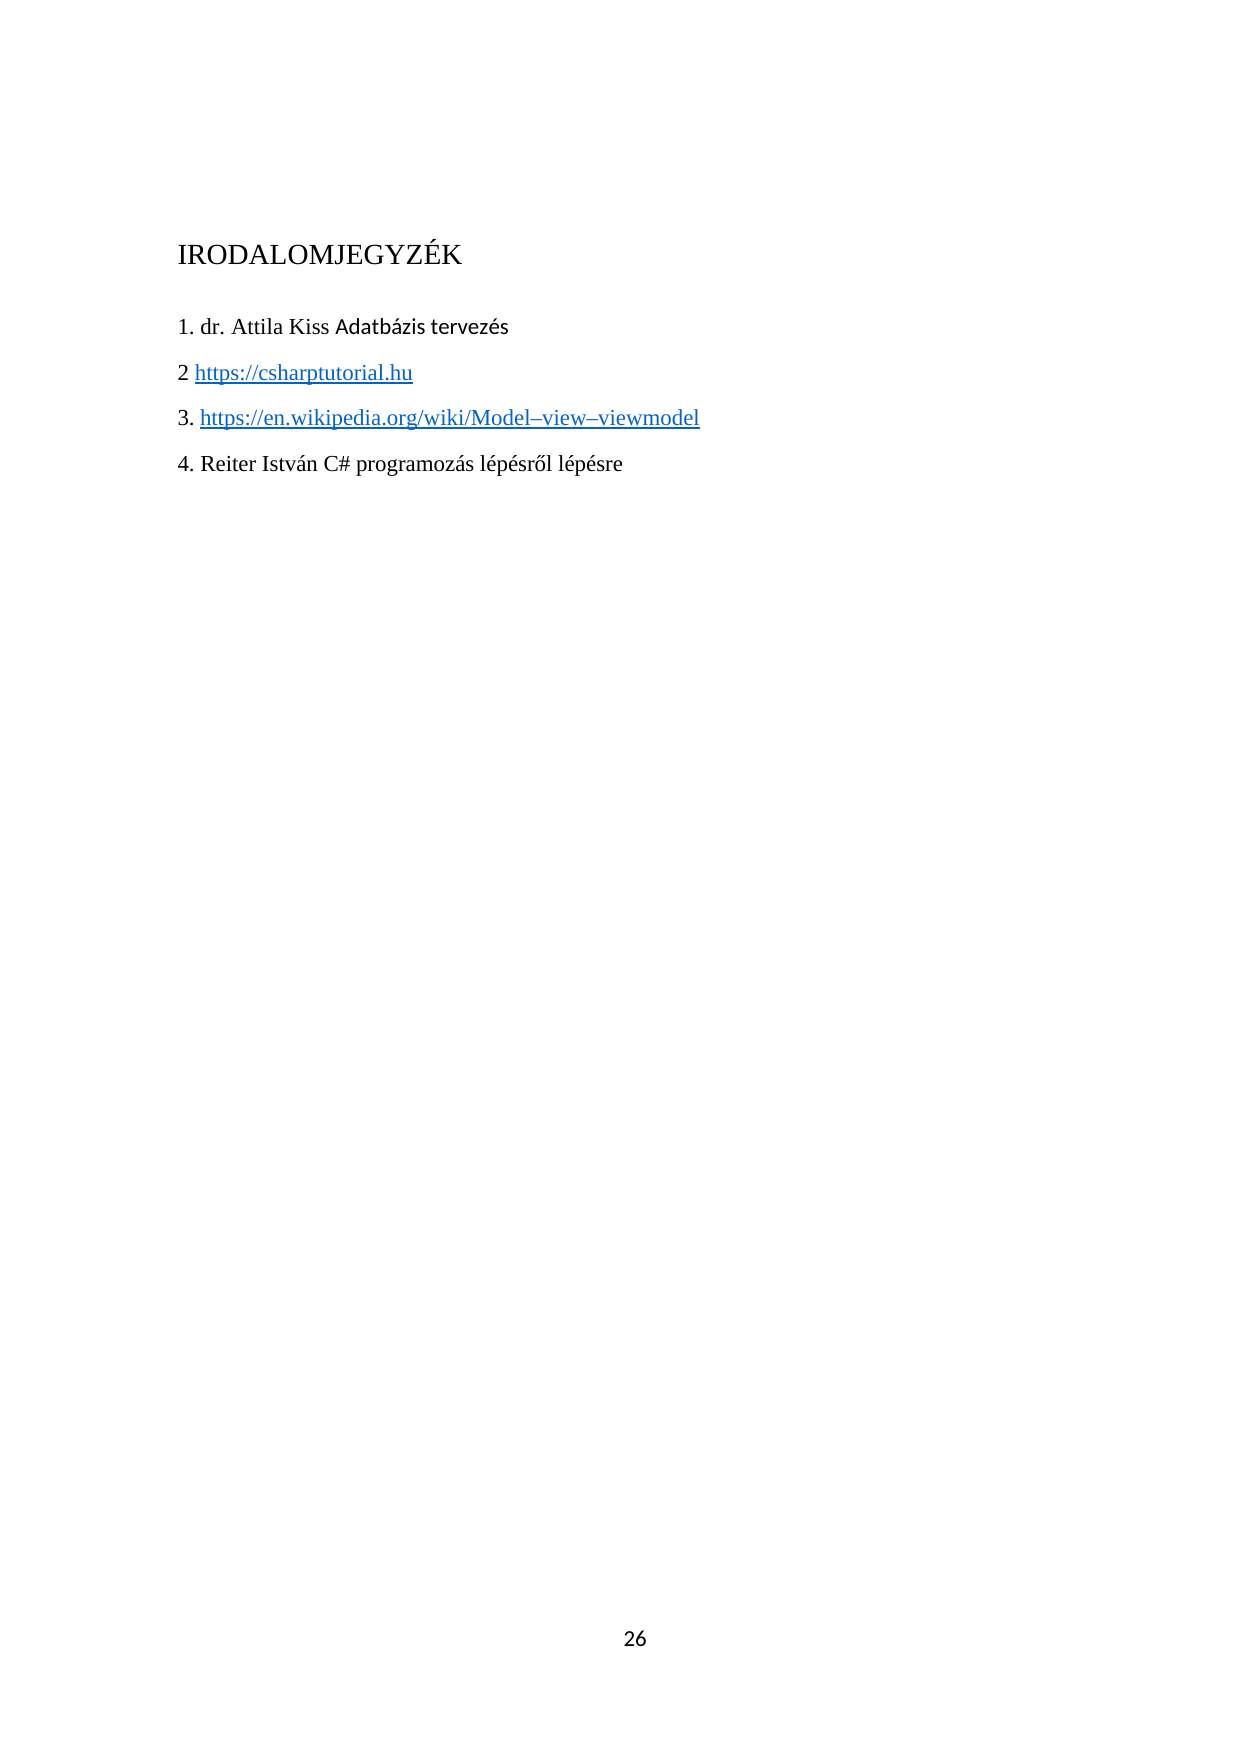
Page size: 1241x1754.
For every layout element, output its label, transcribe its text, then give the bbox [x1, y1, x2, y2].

text 3. https://en.wikipedia.org/wiki/Model–view–viewmodel [177, 404, 1092, 431]
text 2 https://csharptutorial.hu [177, 359, 1092, 386]
text 1. dr. Attila Kiss Adatbázis tervezés [177, 312, 1092, 341]
subtitle Irodalomjegyzék [177, 237, 1092, 271]
text 4. Reiter István C# programozás lépésről lépésre [177, 450, 1092, 476]
